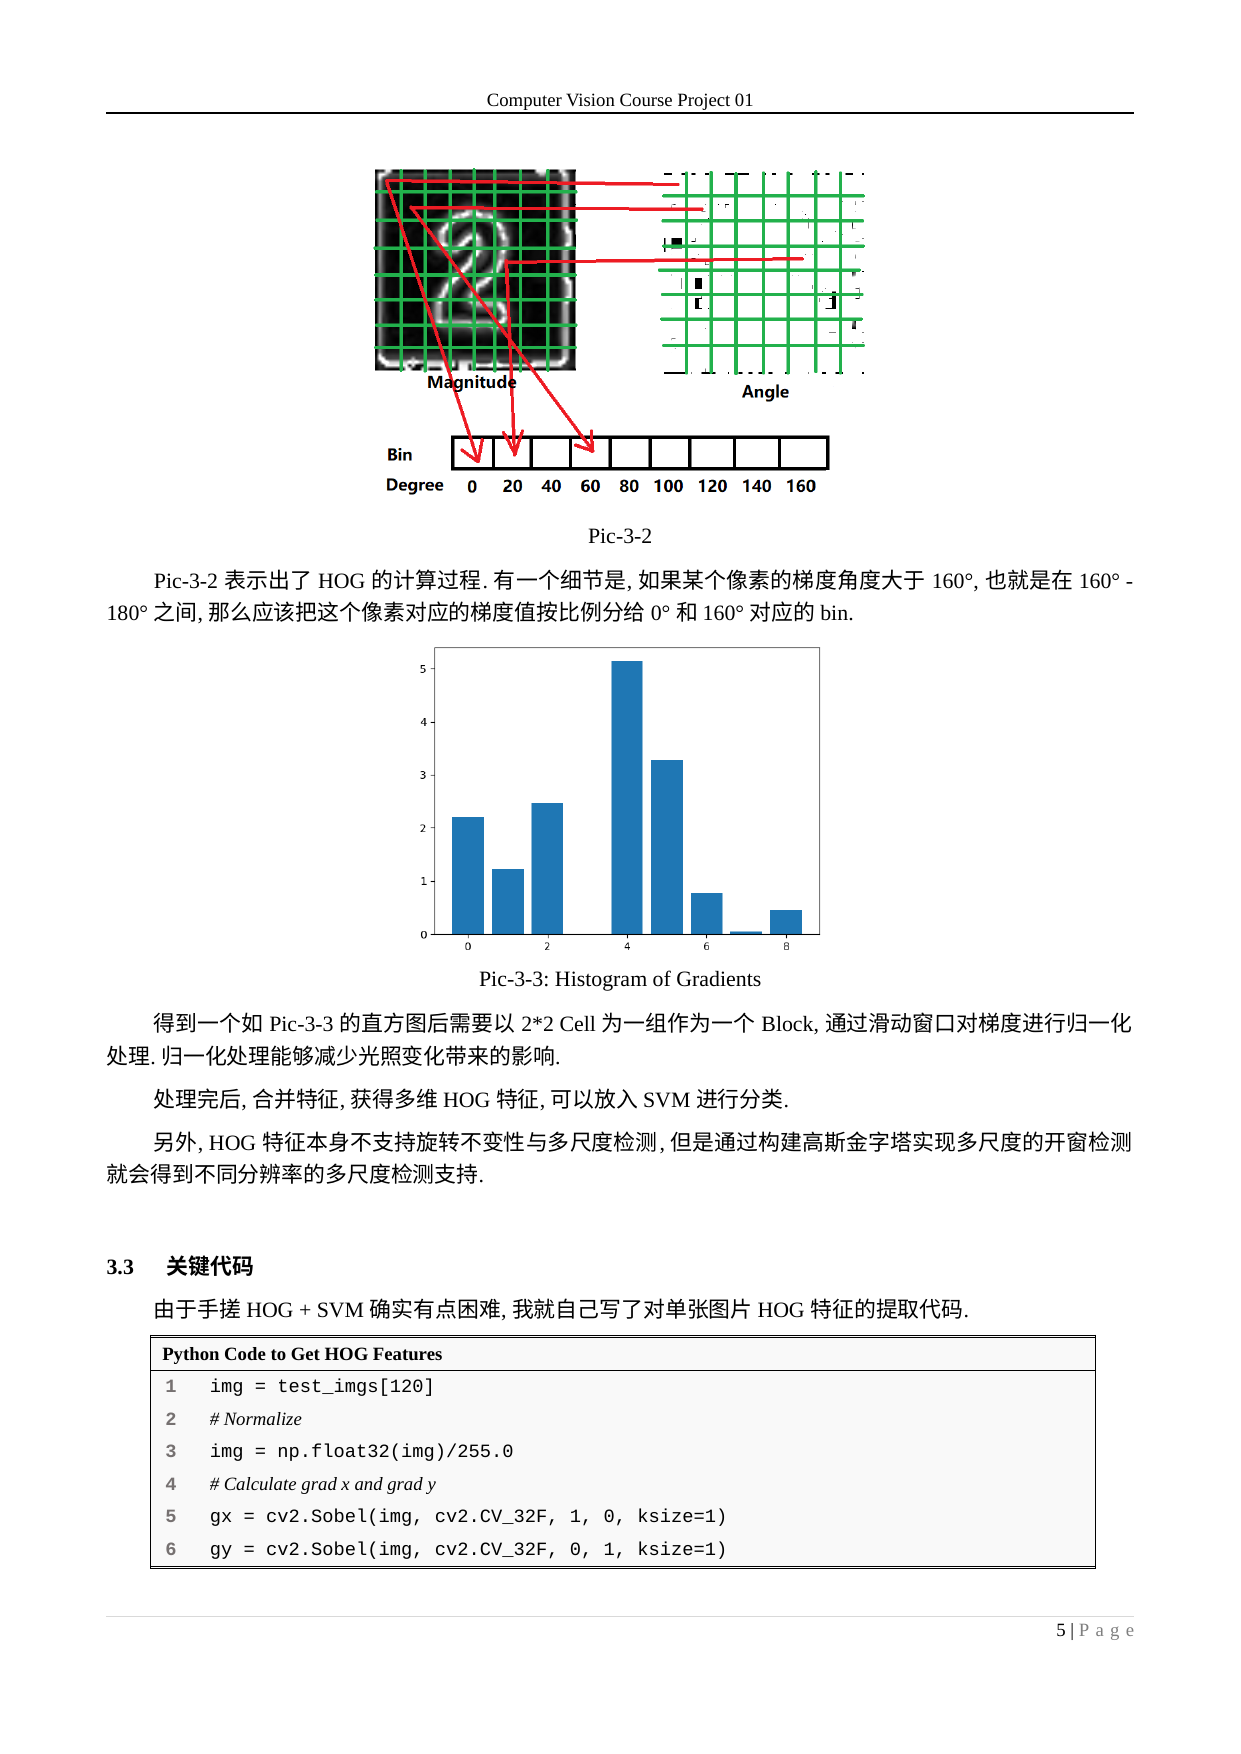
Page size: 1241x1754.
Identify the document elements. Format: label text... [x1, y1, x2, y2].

subtitle 关键代码 [106, 1249, 1134, 1281]
picture [403, 637, 837, 956]
text 处理完后, 合并特征, 获得多维 HOG 特征, 可以放入 SVM 进行分类. [106, 1081, 1134, 1114]
text Pic-3-3: Histogram of Gradients [106, 963, 1134, 995]
text 由于手搓 HOG + SVM 确实有点困难, 我就自己写了对单张图片 HOG 特征的提取代码. [106, 1292, 1134, 1324]
table_header Python Code to Get HOG Features [151, 1338, 1095, 1370]
text Pic-3-2 [106, 519, 1134, 552]
text 另外, HOG 特征本身不支持旋转不变性与多尺度检测, 但是通过构建高斯金字塔实现多尺度的开窗检测就会得到不同分辨率的多尺度检测支持. [106, 1124, 1134, 1189]
picture [351, 162, 890, 501]
text Pic-3-2 表示出了 HOG 的计算过程. 有一个细节是, 如果某个像素的梯度角度大于 160°, 也就是在 160° - 180° 之间, 那么应该把这个像素对应的梯度值按比例分给 0° 和 160° 对应的 bin. [106, 562, 1134, 627]
text 得到一个如 Pic-3-3 的直方图后需要以 2*2 Cell 为一组作为一个 Block, 通过滑动窗口对梯度进行归一化处理. 归一化处理能够减少光照变化带来的影响. [106, 1006, 1134, 1071]
